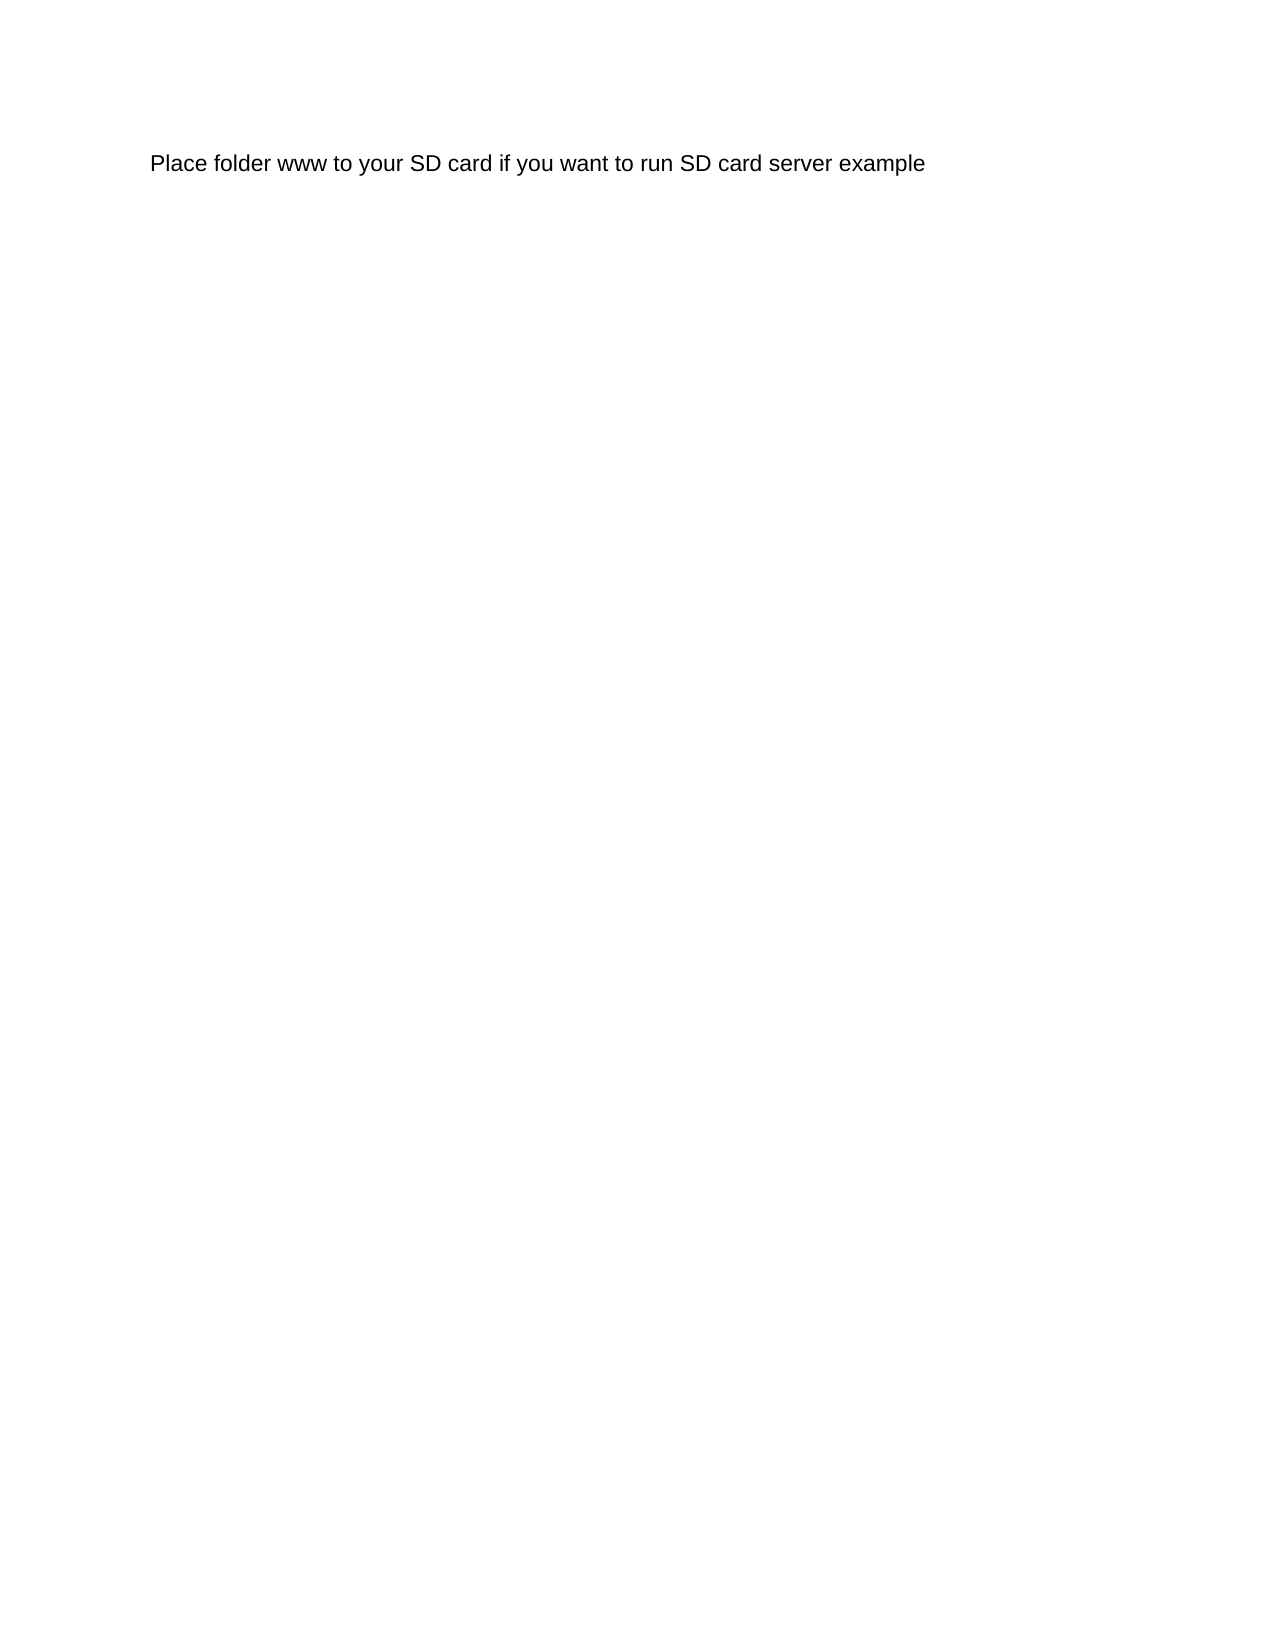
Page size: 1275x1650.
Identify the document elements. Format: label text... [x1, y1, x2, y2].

text Place folder www to your SD card if you want to run SD card server example [150, 150, 1125, 176]
